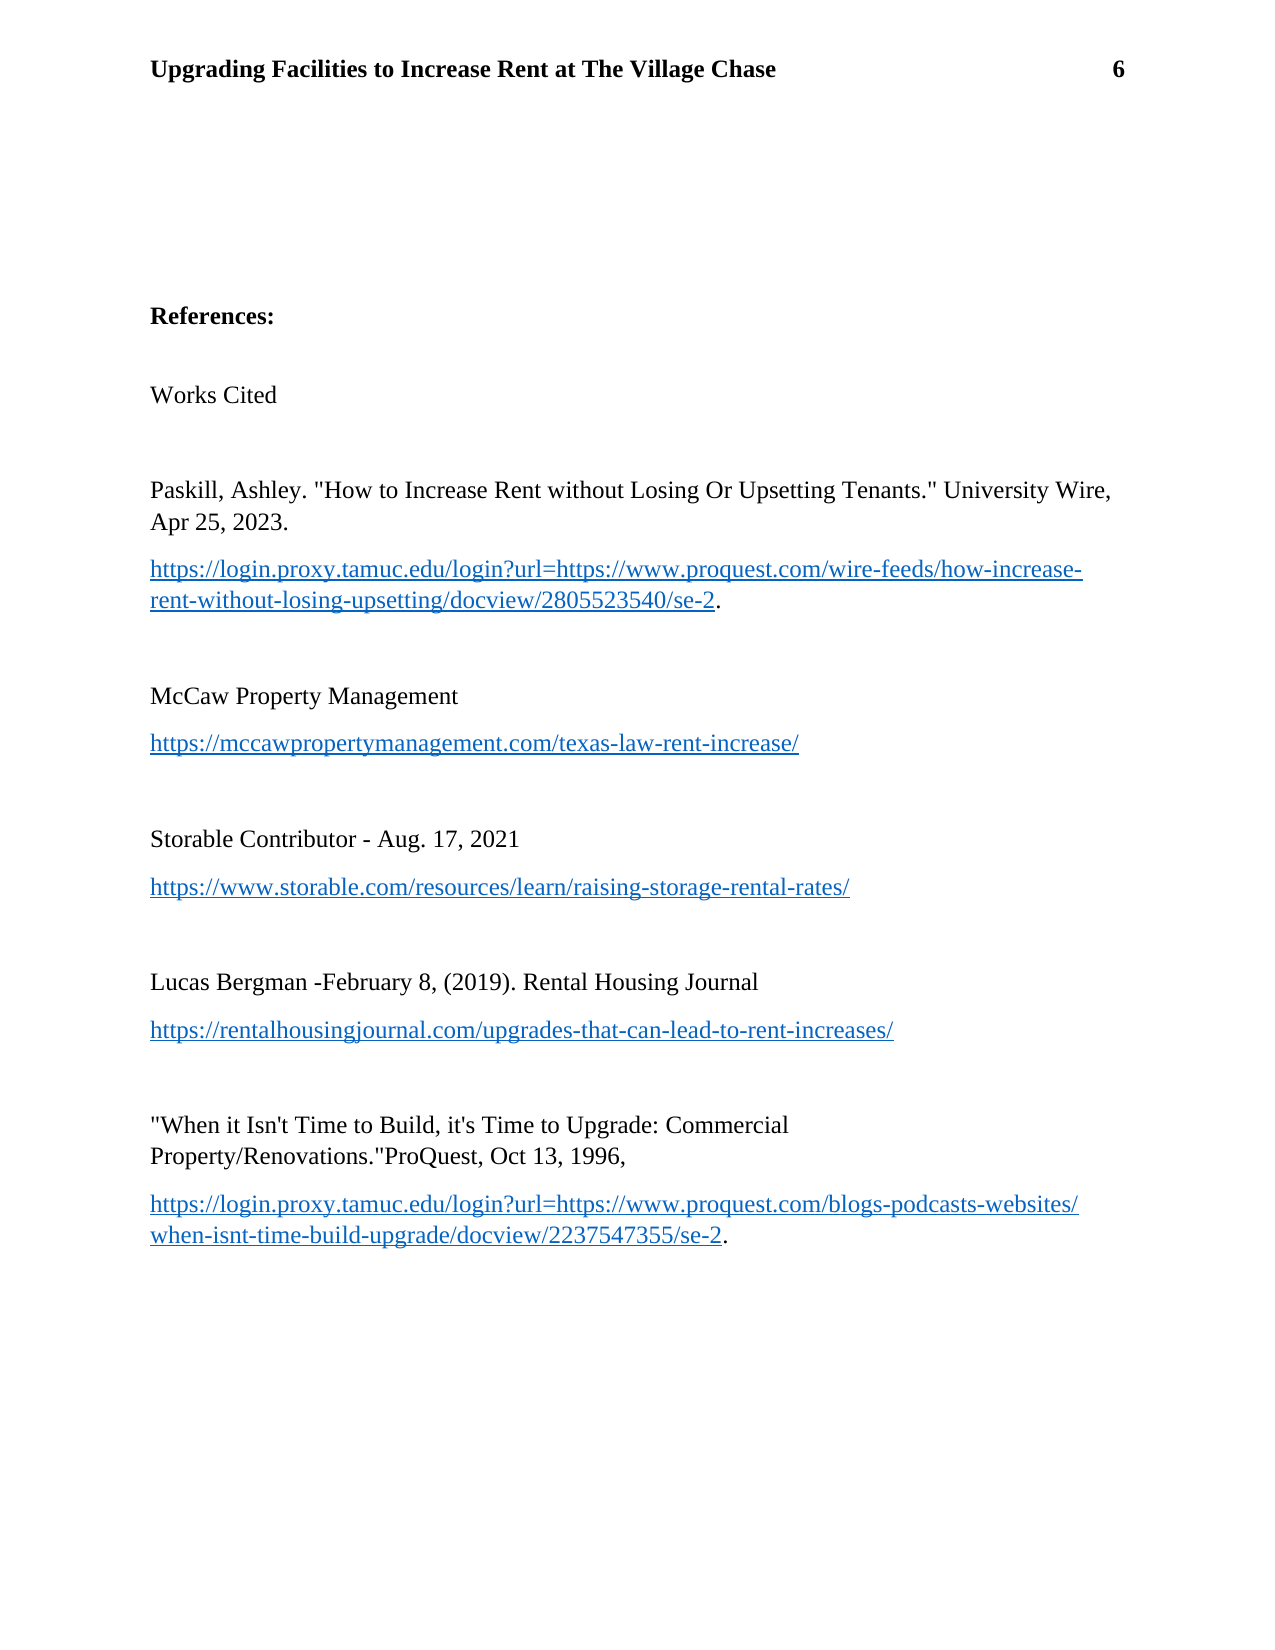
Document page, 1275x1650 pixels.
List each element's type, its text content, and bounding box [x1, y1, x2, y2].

text https://rentalhousingjournal.com/upgrades-that-can-lead-to-rent-increases/ [150, 1015, 1125, 1043]
text Lucas Bergman -February 8, (2019). Rental Housing Journal [150, 967, 1125, 996]
text "When it Isn't Time to Build, it's Time to Upgrade: Commercial Property/Renovations."ProQuest, Oct 13, 1996, [150, 1110, 1125, 1170]
text https://www.storable.com/resources/learn/raising-storage-rental-rates/ [150, 872, 1125, 900]
text https://mccawpropertymanagement.com/texas-law-rent-increase/ [150, 728, 1125, 757]
text https://login.proxy.tamuc.edu/login?url=https://www.proquest.com/blogs-podcasts-websites/when-isnt-time-build-upgrade/docview/2237547355/se-2. [150, 1189, 1125, 1249]
subtitle References: [150, 301, 1125, 330]
text Storable Contributor - Aug. 17, 2021 [150, 824, 1125, 853]
text https://login.proxy.tamuc.edu/login?url=https://www.proquest.com/wire-feeds/how-increase-rent-without-losing-upsetting/docview/2805523540/se-2. [150, 554, 1125, 614]
text Works Cited [150, 380, 1125, 409]
text McCaw Property Management [150, 681, 1125, 709]
text Paskill, Ashley. "How to Increase Rent without Losing Or Upsetting Tenants." University Wire, Apr 25, 2023. [150, 476, 1125, 535]
